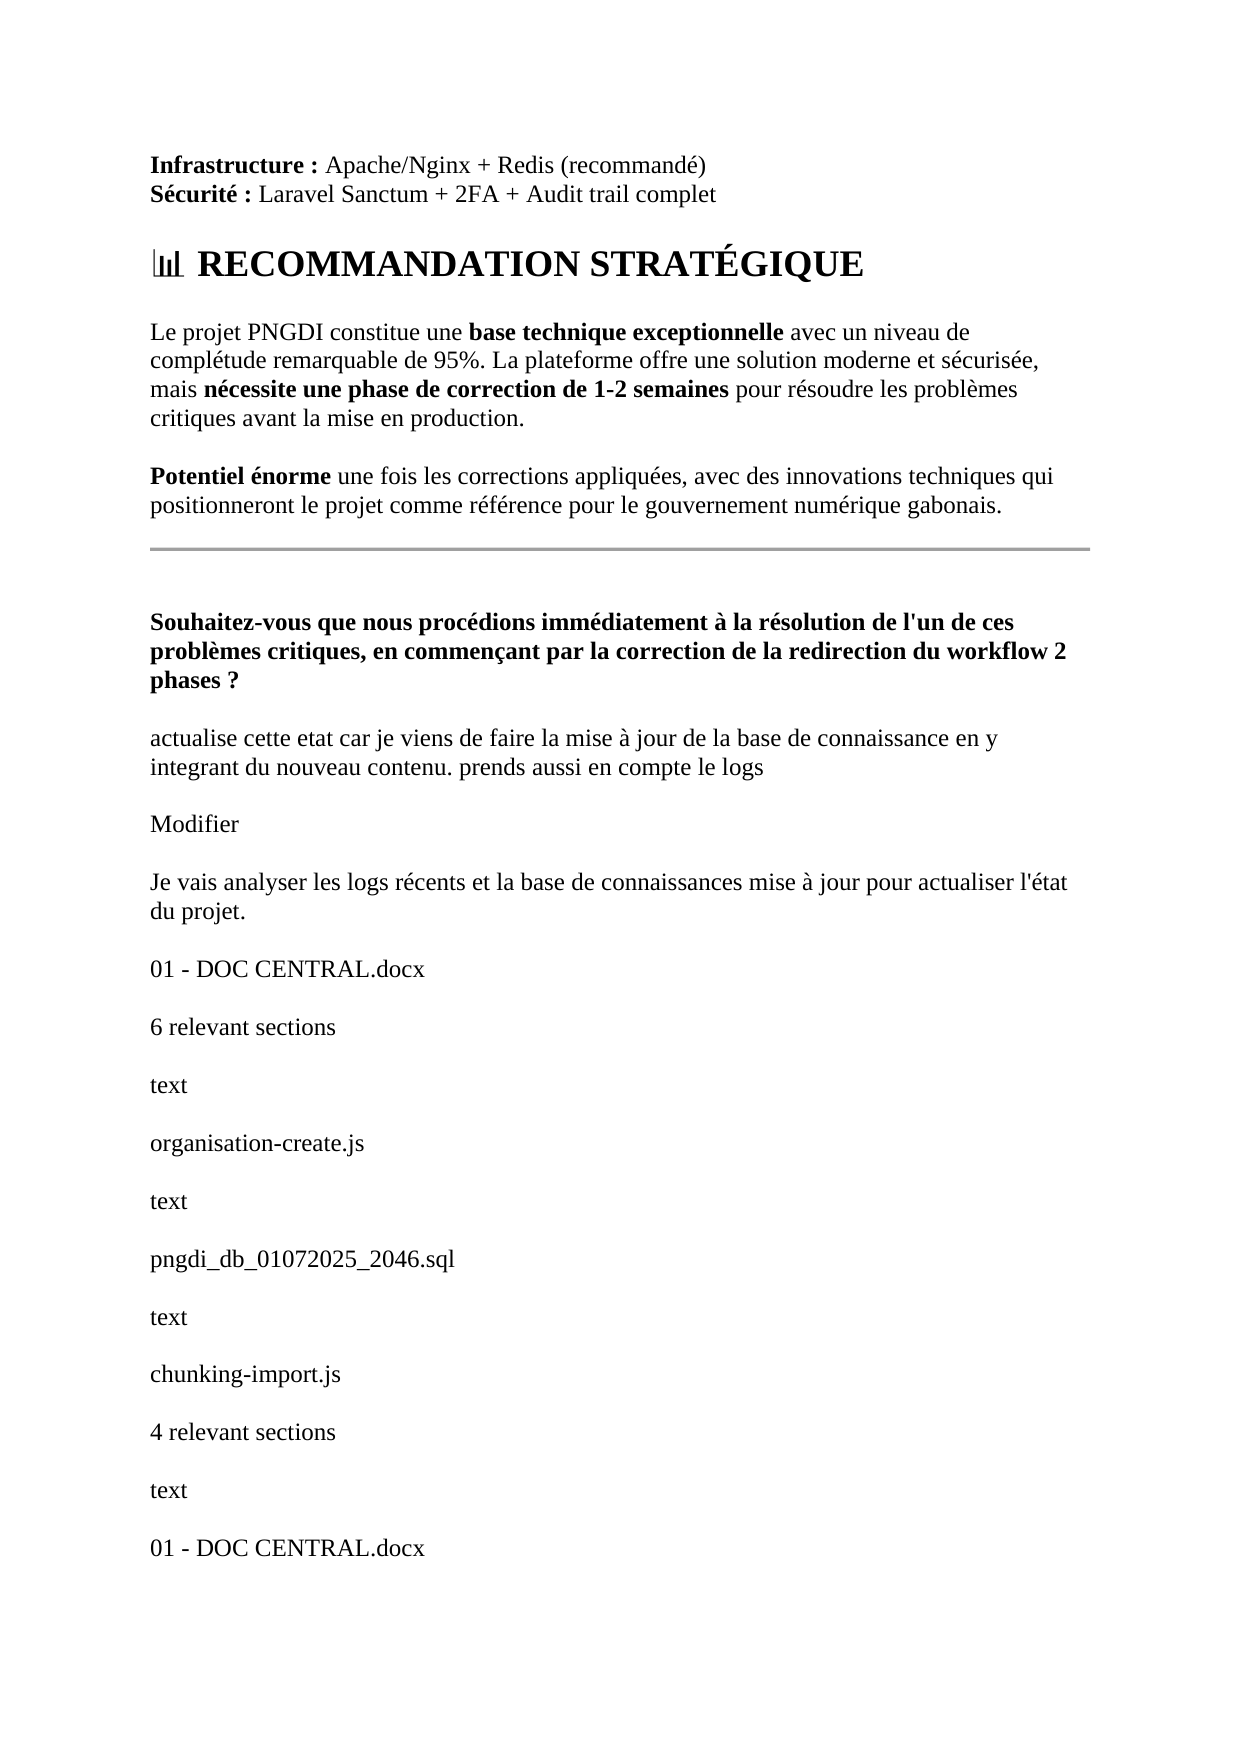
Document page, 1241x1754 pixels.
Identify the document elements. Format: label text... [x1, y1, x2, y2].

text text [150, 1302, 1090, 1330]
text 4 relevant sections [150, 1417, 1090, 1446]
text Potentiel énorme une fois les corrections appliquées, avec des innovations techniques qui positionneront le projet comme référence pour le gouvernement numérique gabonais. [150, 461, 1090, 518]
text text [150, 1475, 1090, 1504]
text 01 - DOC CENTRAL.docx [150, 1533, 1090, 1562]
text Je vais analyser les logs récents et la base de connaissances mise à jour pour actualiser l'état du projet. [150, 867, 1090, 925]
text organisation-create.js [150, 1128, 1090, 1157]
text Souhaitez-vous que nous procédions immédiatement à la résolution de l'un de ces problèmes critiques, en commençant par la correction de la redirection du workflow 2 phases ? [150, 607, 1090, 694]
text 📊 RECOMMANDATION STRATÉGIQUE [150, 237, 1090, 288]
text text [150, 1070, 1090, 1099]
text text [150, 1186, 1090, 1214]
text 6 relevant sections [150, 1012, 1090, 1041]
text chunking-import.js [150, 1359, 1090, 1388]
text actualise cette etat car je viens de faire la mise à jour de la base de connaissance en y integrant du nouveau contenu. prends aussi en compte le logs [150, 723, 1090, 780]
text 01 - DOC CENTRAL.docx [150, 954, 1090, 983]
text Le projet PNGDI constitue une base technique exceptionnelle avec un niveau de complétude remarquable de 95%. La plateforme offre une solution moderne et sécurisée, mais nécessite une phase de correction de 1-2 semaines pour résoudre les problèmes critiques avant la mise en production. [150, 317, 1090, 432]
text Modifier [150, 809, 1090, 838]
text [150, 150, 1090, 207]
text pngdi_db_01072025_2046.sql [150, 1244, 1090, 1272]
